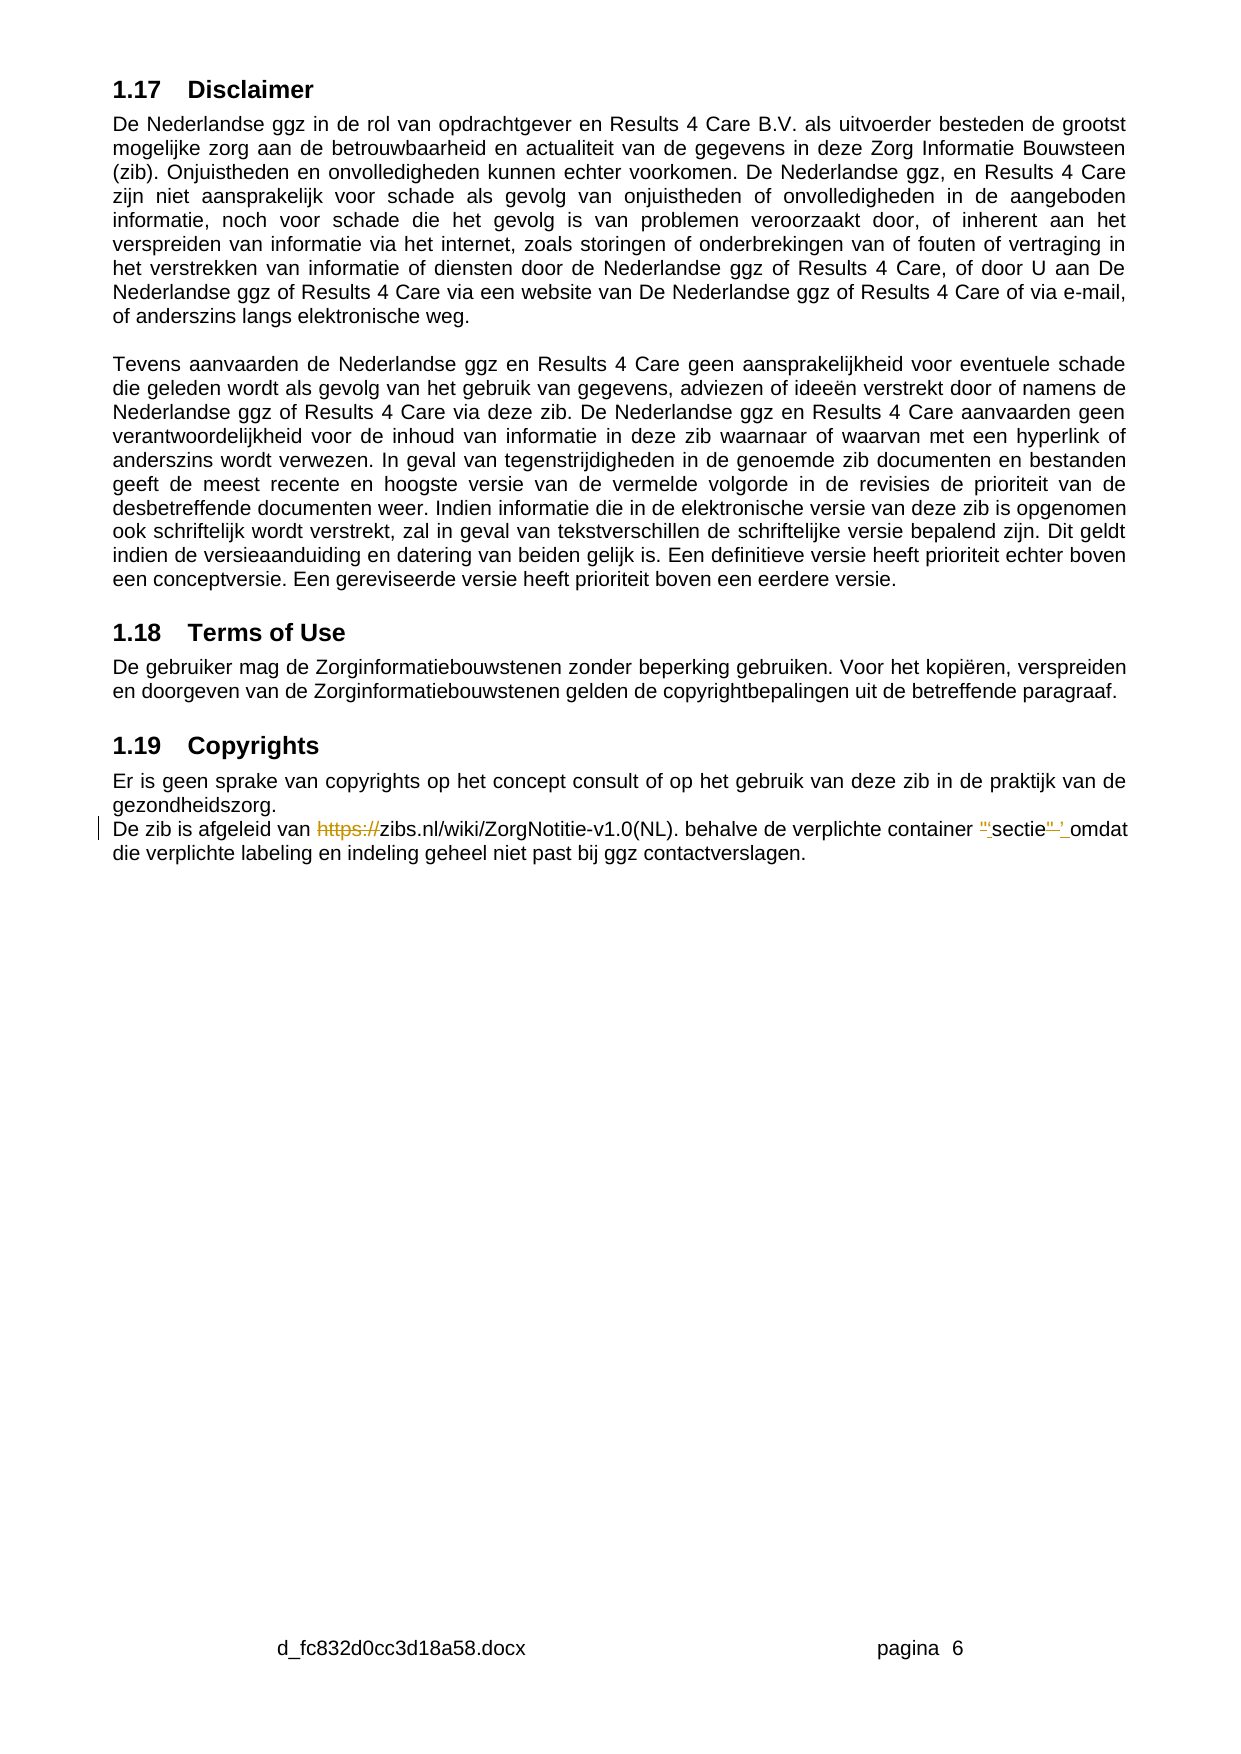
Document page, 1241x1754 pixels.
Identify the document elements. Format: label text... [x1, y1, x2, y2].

subtitle Copyrights [112, 731, 1128, 760]
text De zib is afgeleid van zibs.nl/wiki/ZorgNotitie-v1.0(NL). behalve de verplichte container sectieomdat die verplichte labeling en indeling geheel niet past bij ggz contactverslagen. [112, 816, 1128, 864]
subtitle Disclaimer [112, 75, 1128, 104]
text Tevens aanvaarden de Nederlandse ggz en Results 4 Care geen aansprakelijkheid voor eventuele schade die geleden wordt als gevolg van het gebruik van gegevens, adviezen of ideeën verstrekt door of namens de Nederlandse ggz of Results 4 Care via deze zib. De Nederlandse ggz en Results 4 Care aanvaarden geen verantwoordelijkheid voor de inhoud van informatie in deze zib waarnaar of waarvan met een hyperlink of anderszins wordt verwezen. In geval van tegenstrijdigheden in de genoemde zib documenten en bestanden geeft de meest recente en hoogste versie van de vermelde volgorde in de revisies de prioriteit van de desbetreffende documenten weer. Indien informatie die in de elektronische versie van deze zib is opgenomen ook schriftelijk wordt verstrekt, zal in geval van tekstverschillen de schriftelijke versie bepalend zijn. Dit geldt indien de versieaanduiding en datering van beiden gelijk is. Een definitieve versie heeft prioriteit echter boven een conceptversie. Een gereviseerde versie heeft prioriteit boven een eerdere versie. [112, 352, 1128, 591]
subtitle Terms of Use [112, 618, 1128, 646]
text Er is geen sprake van copyrights op het concept consult of op het gebruik van deze zib in de praktijk van de gezondheidszorg. [112, 768, 1128, 816]
text De gebruiker mag de Zorginformatiebouwstenen zonder beperking gebruiken. Voor het kopiëren, verspreiden en doorgeven van de Zorginformatiebouwstenen gelden de copyrightbepalingen uit de betreffende paragraaf. [112, 655, 1128, 703]
text De Nederlandse ggz in de rol van opdrachtgever en Results 4 Care B.V. als uitvoerder besteden de grootst mogelijke zorg aan de betrouwbaarheid en actualiteit van de gegevens in deze Zorg Informatie Bouwsteen (zib). Onjuistheden en onvolledigheden kunnen echter voorkomen. De Nederlandse ggz, en Results 4 Care zijn niet aansprakelijk voor schade als gevolg van onjuistheden of onvolledigheden in de aangeboden informatie, noch voor schade die het gevolg is van problemen veroorzaakt door, of inherent aan het verspreiden van informatie via het internet, zoals storingen of onderbrekingen van of fouten of vertraging in het verstrekken van informatie of diensten door de Nederlandse ggz of Results 4 Care, of door U aan De Nederlandse ggz of Results 4 Care via een website van De Nederlandse ggz of Results 4 Care of via e-mail, of anderszins langs elektronische weg. [112, 112, 1128, 328]
